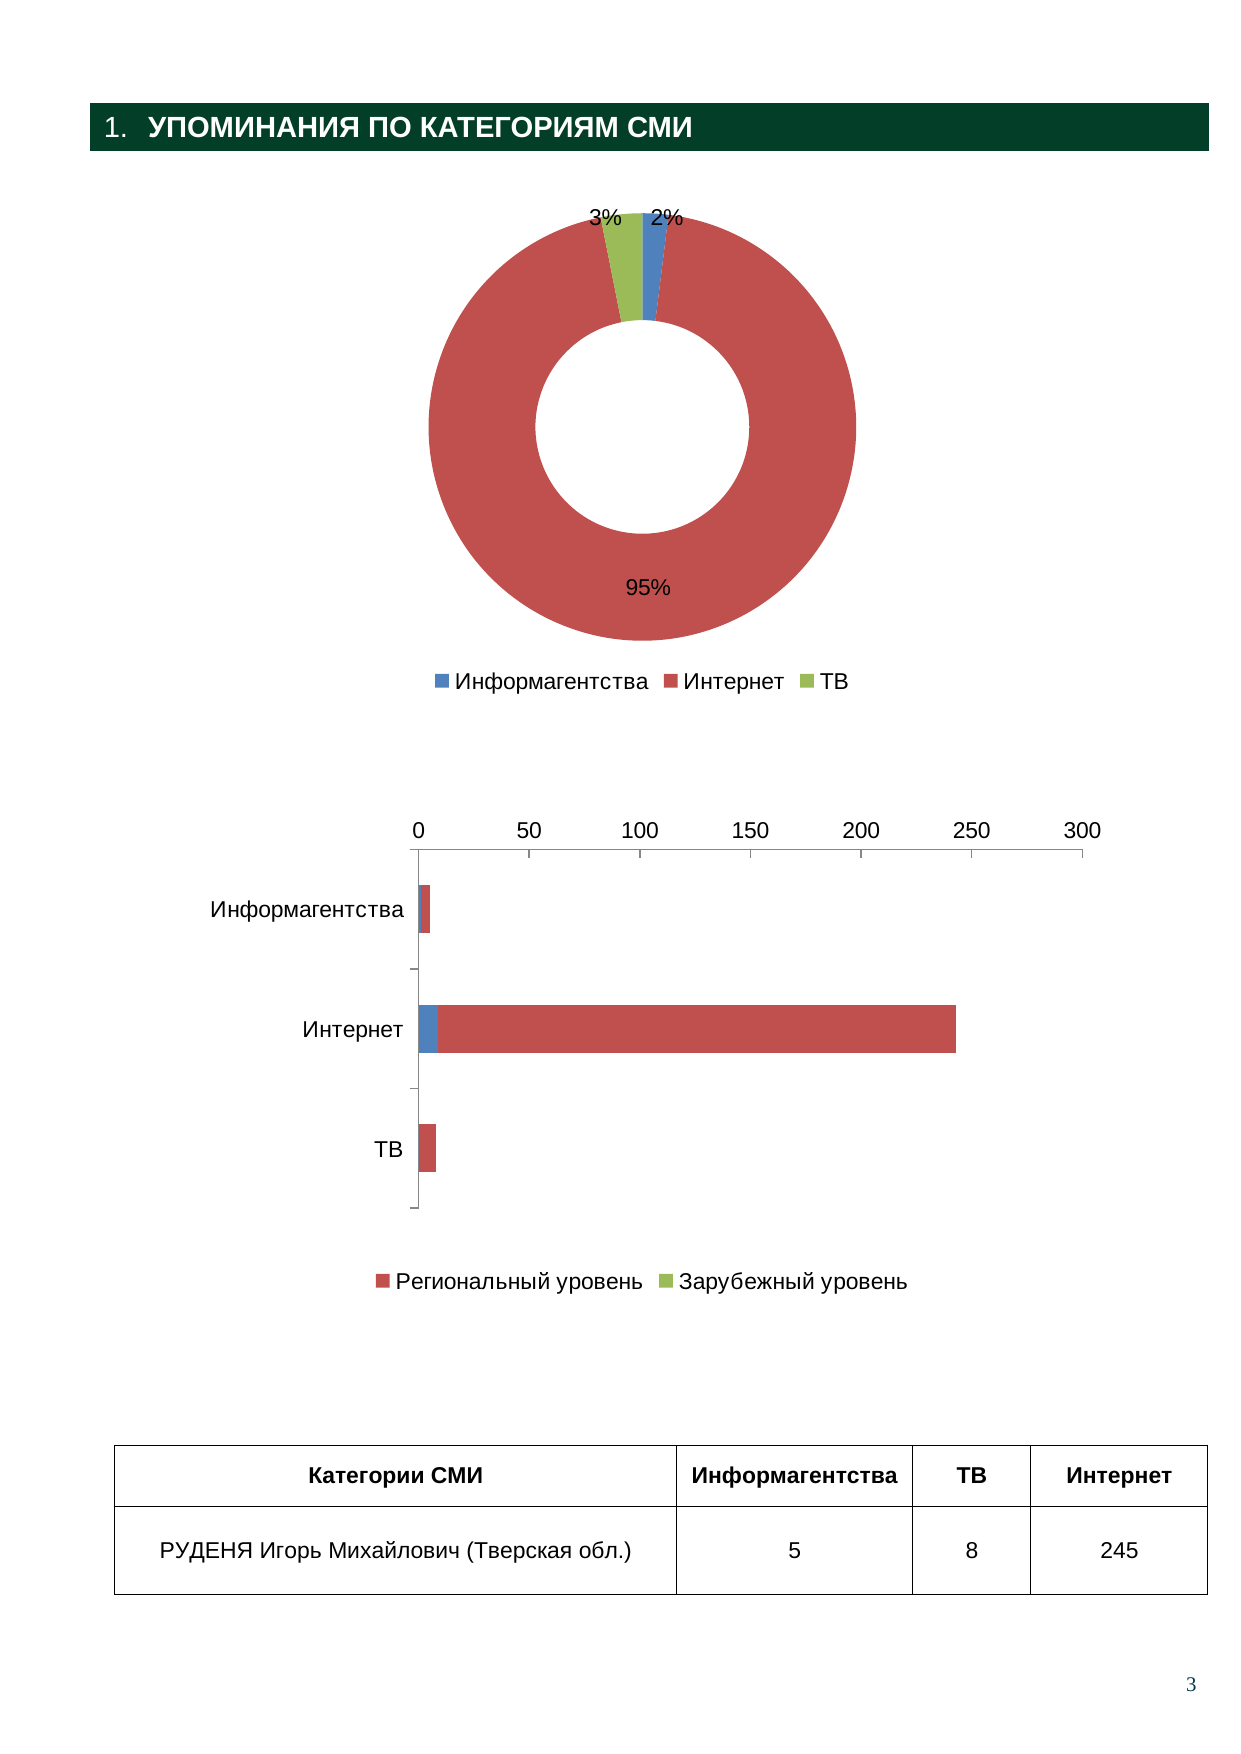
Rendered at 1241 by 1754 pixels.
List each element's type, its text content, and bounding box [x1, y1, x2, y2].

table_cell РУДЕНЯ Игорь Михайлович (Тверская обл.) [115, 1507, 676, 1594]
table_header Категории СМИ [115, 1446, 676, 1506]
subtitle УПОМИНАНИЯ ПО КАТЕГОРИЯМ СМИ [95, 108, 1204, 146]
table_header Информагентства [677, 1446, 912, 1506]
table_header Интернет [1031, 1446, 1207, 1506]
table_cell 8 [913, 1507, 1030, 1594]
table_cell 5 [677, 1507, 912, 1594]
table_header ТВ [913, 1446, 1030, 1506]
table_cell 245 [1031, 1507, 1207, 1594]
